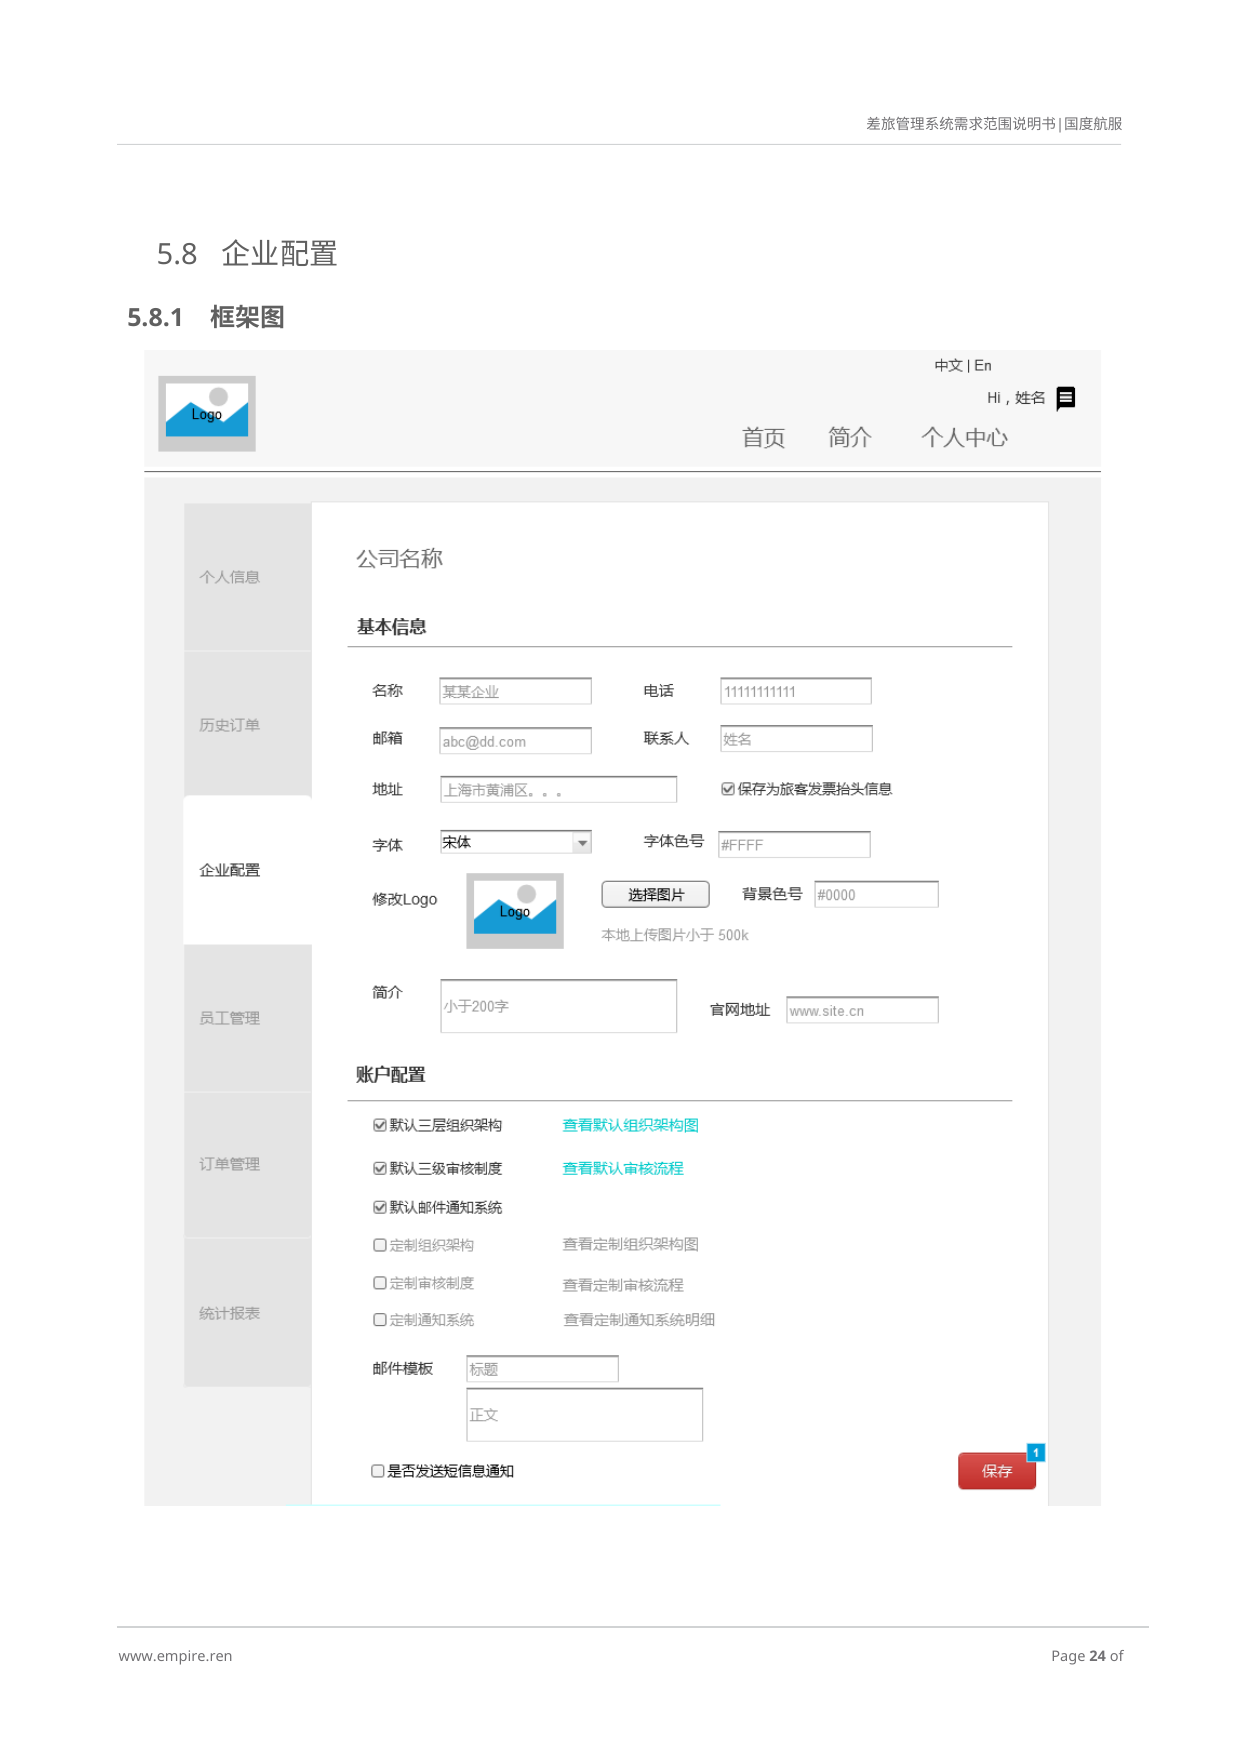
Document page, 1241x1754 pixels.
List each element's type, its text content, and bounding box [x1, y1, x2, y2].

subtitle 框架图 [127, 298, 1122, 334]
picture [127, 350, 1114, 1506]
subtitle 企业配置 [156, 230, 1122, 273]
